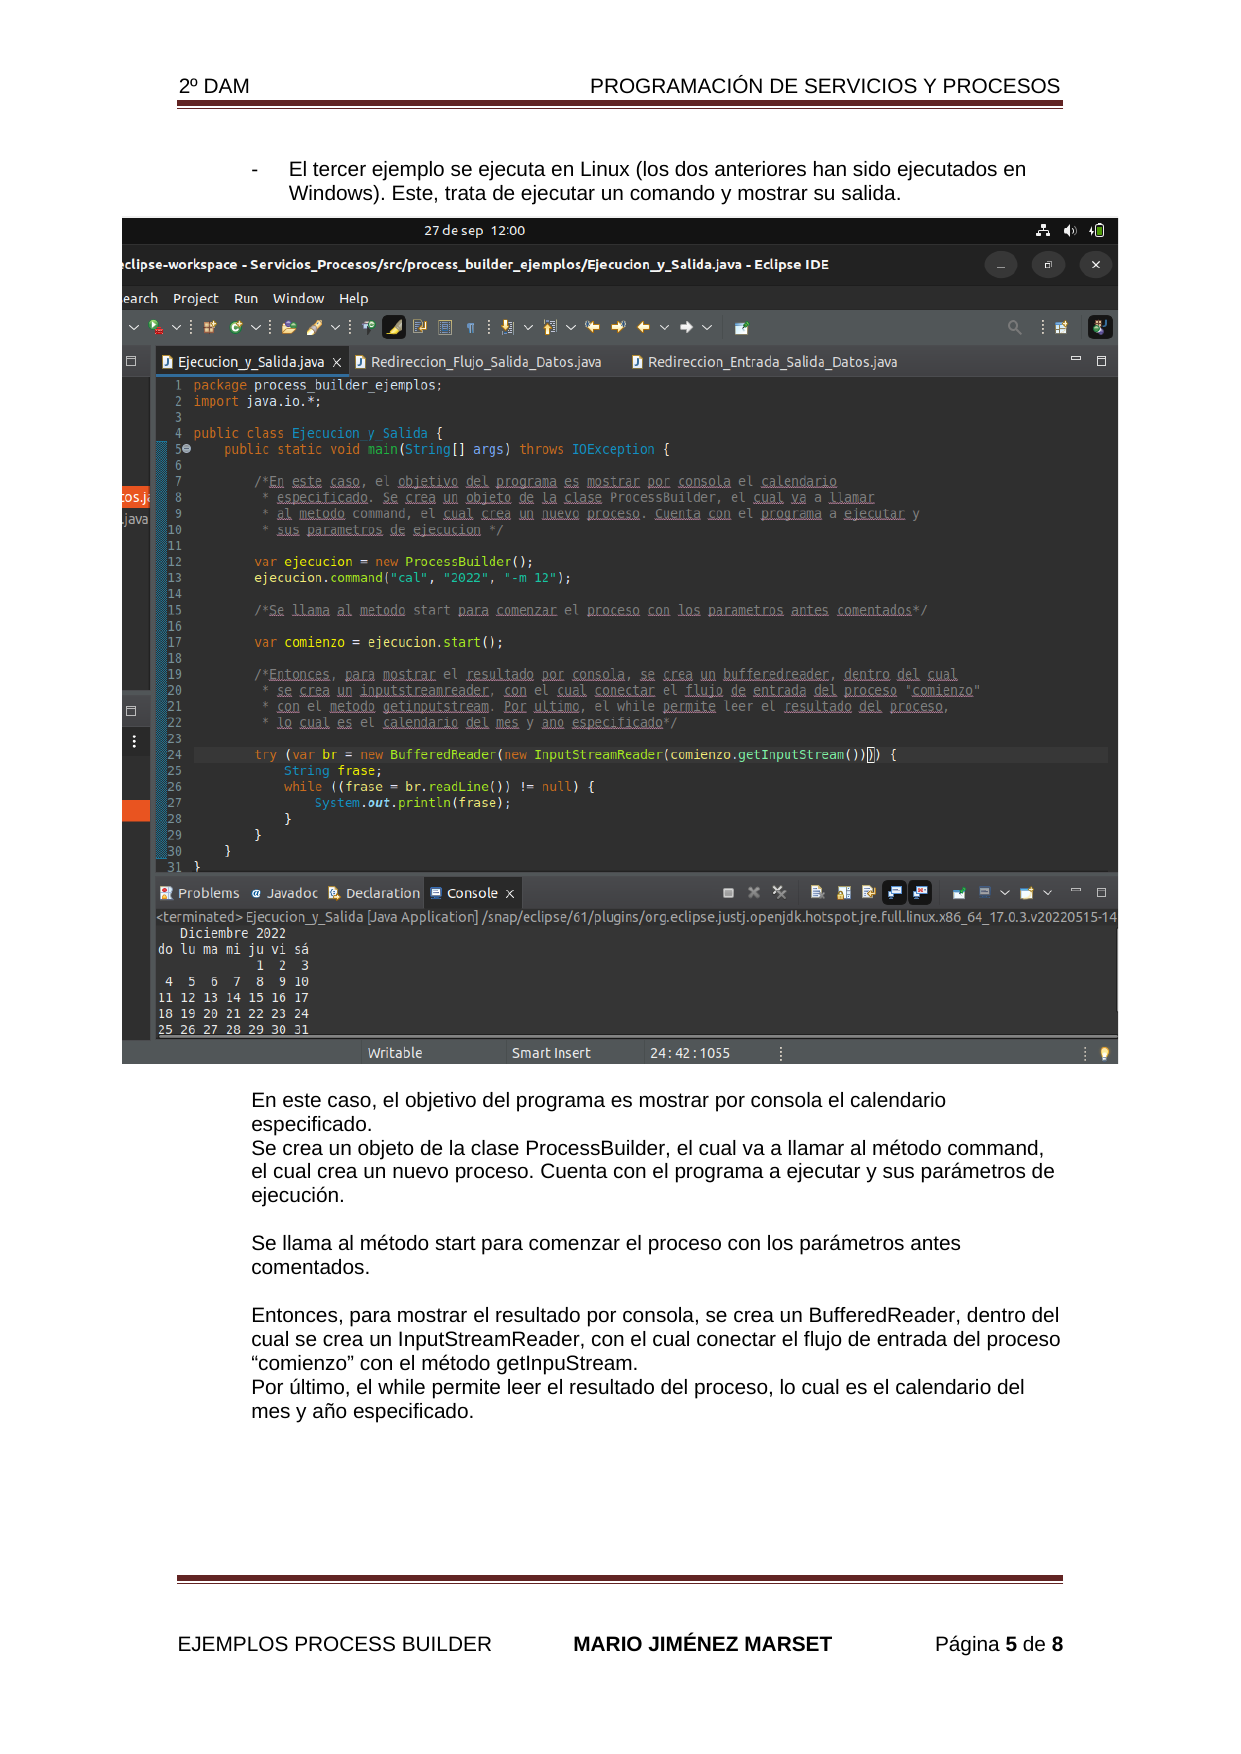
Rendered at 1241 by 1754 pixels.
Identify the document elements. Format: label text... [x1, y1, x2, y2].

text Por último, el while permite leer el resultado del proceso, lo cual es el calendario del mes y año especificado. [251, 1375, 1063, 1423]
picture [122, 216, 1119, 1064]
text Entonces, para mostrar el resultado por consola, se crea un BufferedReader, dentro del cual se crea un InputStreamReader, con el cual conectar el flujo de entrada del proceso “comienzo” con el método getInpuStream. [251, 1303, 1063, 1375]
text Se crea un objeto de la clase ProcessBuilder, el cual va a llamar al método command, el cual crea un nuevo proceso. Cuenta con el programa a ejecutar y sus parámetros de ejecución. [251, 1135, 1063, 1207]
text En este caso, el objetivo del programa es mostrar por consola el calendario especificado. [251, 1087, 1063, 1135]
text Se llama al método start para comenzar el proceso con los parámetros antes comentados. [251, 1231, 1063, 1279]
list El tercer ejemplo se ejecuta en Linux (los dos anteriores han sido ejecutados en Windows). Este, trata de ejecutar un comando y mostrar su salida. [251, 157, 1063, 205]
